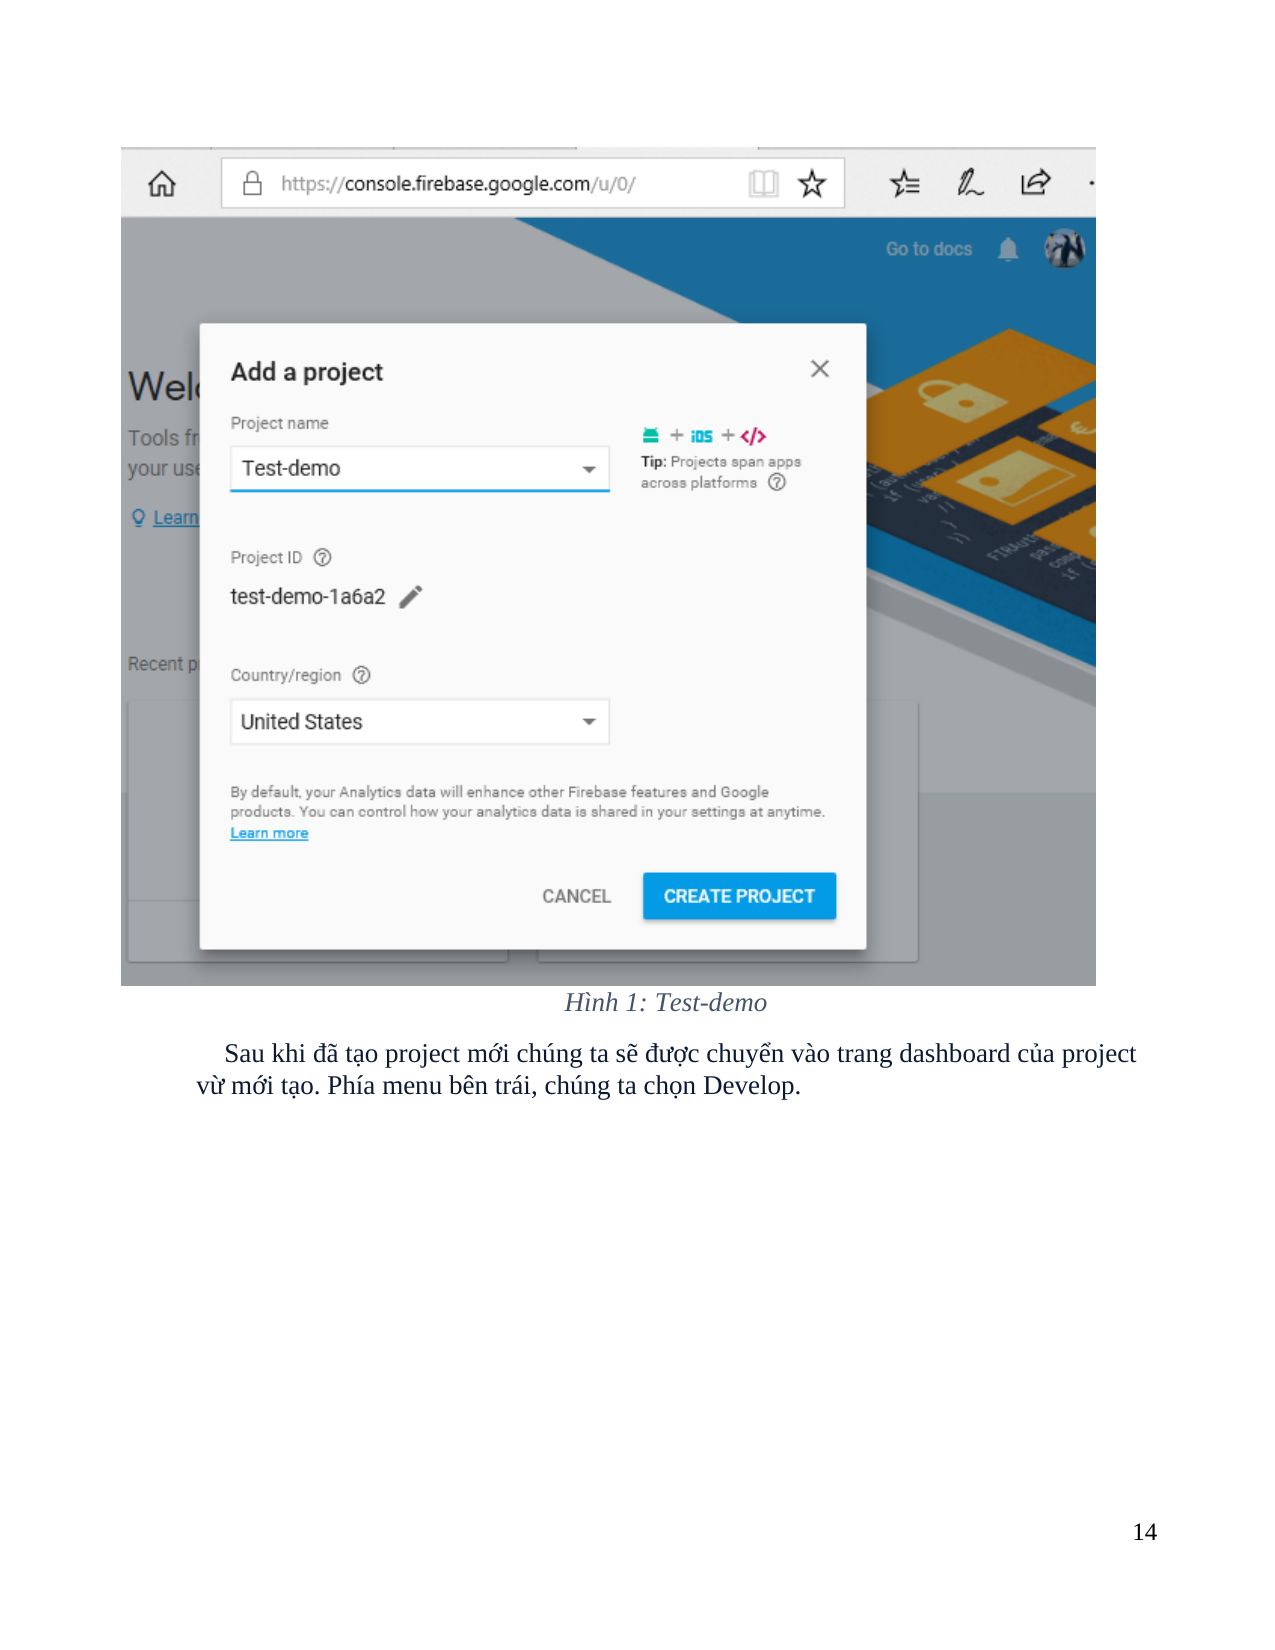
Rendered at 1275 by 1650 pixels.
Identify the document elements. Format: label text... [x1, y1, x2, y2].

text Sau khi đã tạo project mới chúng ta sẽ được chuyển vào trang dashboard của project vừ mới tạo. Phía menu bên trái, chúng ta chọn Develop. [196, 1038, 1157, 1100]
text Hình 1: Test-demo [177, 986, 1157, 1017]
picture [121, 147, 1096, 986]
